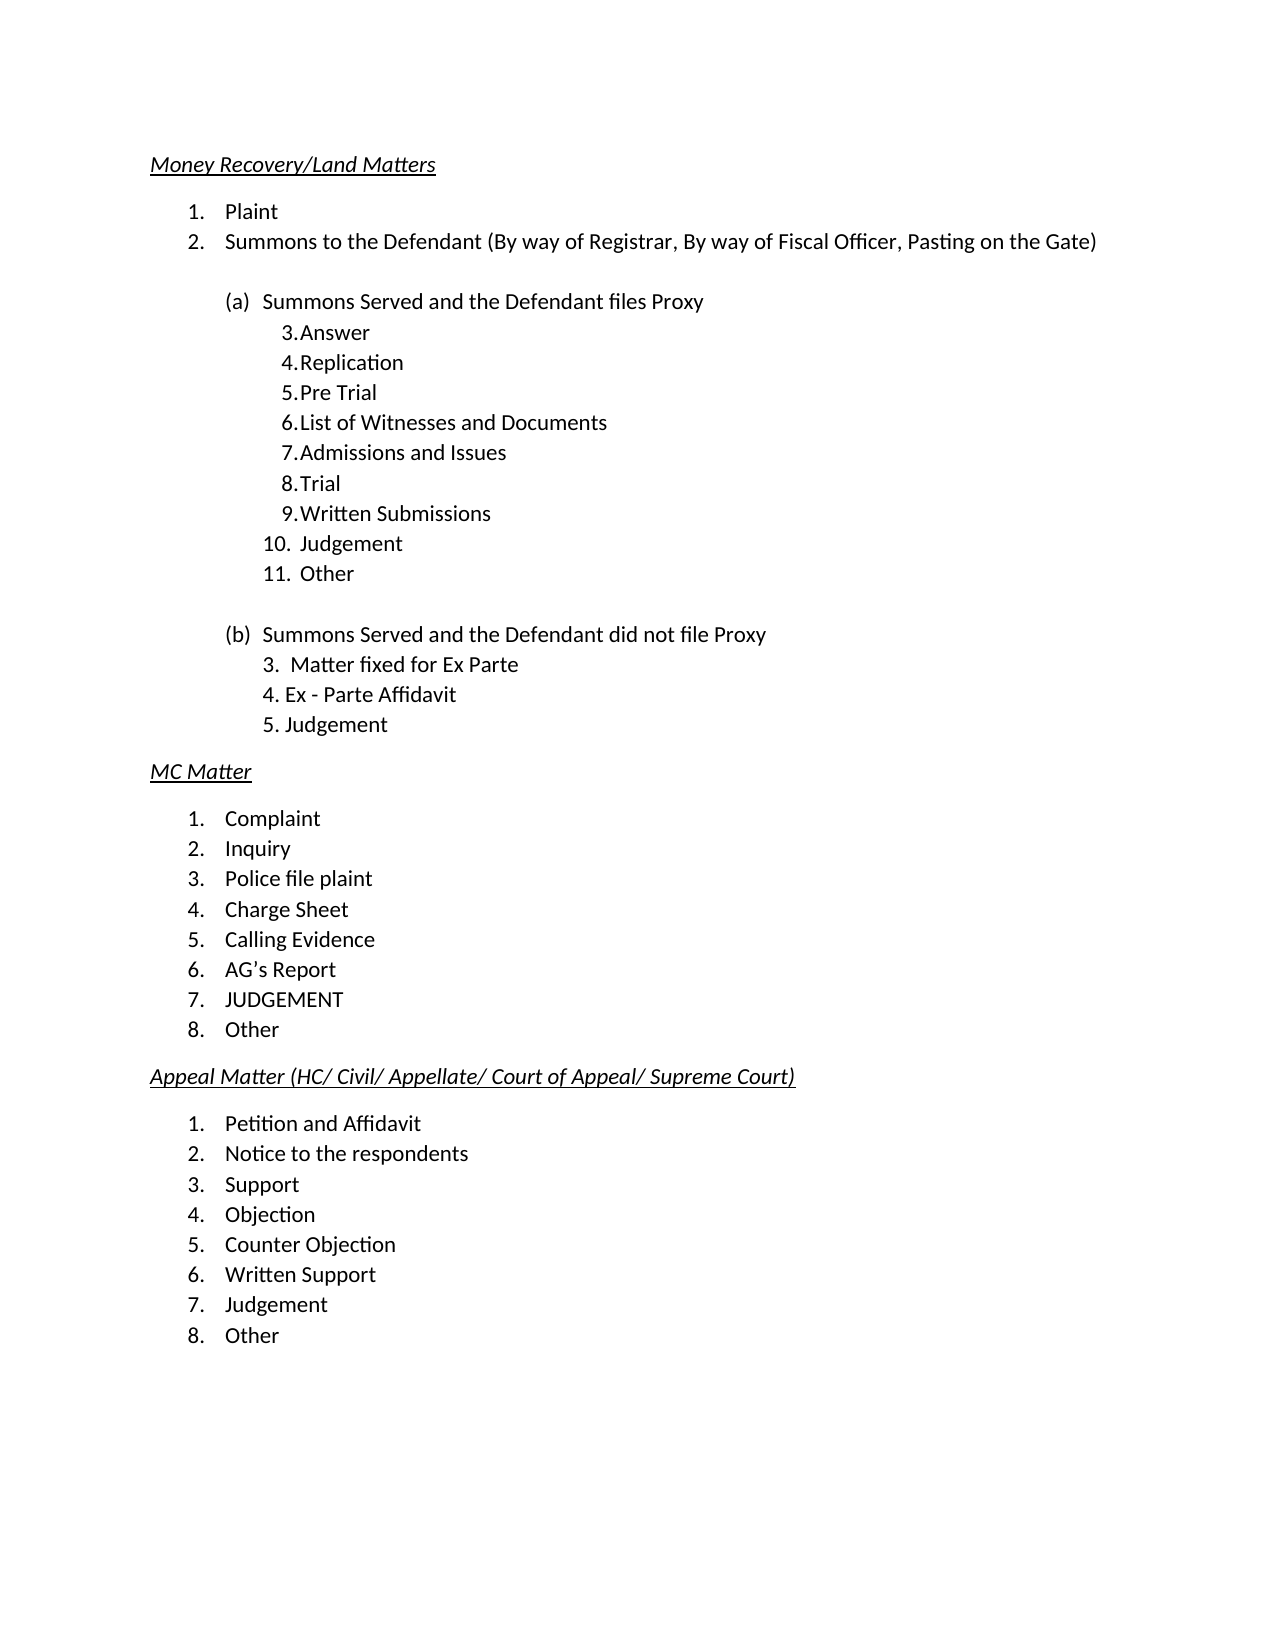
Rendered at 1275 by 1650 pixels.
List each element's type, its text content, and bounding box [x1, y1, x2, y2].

list Summons to the Defendant (By way of Registrar, By way of Fiscal Officer, Pasting on the Gate) [187, 227, 1125, 255]
list Answer [225, 318, 1125, 346]
list Other [187, 1321, 1125, 1349]
list Written Support [187, 1260, 1125, 1288]
list AG’s Report [187, 955, 1125, 983]
list Counter Objection [187, 1230, 1125, 1258]
list Plaint [187, 197, 1125, 225]
list Judgement [225, 529, 1125, 557]
list Admissions and Issues [225, 438, 1125, 467]
list Written Submissions [225, 499, 1125, 527]
list Summons Served and the Defendant did not file Proxy [225, 620, 1125, 648]
list Petition and Affidavit [187, 1109, 1125, 1137]
list JUDGEMENT [187, 985, 1125, 1013]
list Other [225, 559, 1125, 587]
list Complaint [187, 804, 1125, 832]
list Police file plaint [187, 864, 1125, 893]
list Support [187, 1170, 1125, 1198]
list Notice to the respondents [187, 1139, 1125, 1168]
text Appeal Matter (HC/ Civil/ Appellate/ Court of Appeal/ Supreme Court) [150, 1062, 1125, 1091]
list Other [187, 1016, 1125, 1044]
list Objection [187, 1200, 1125, 1228]
list Judgement [187, 1291, 1125, 1319]
list 3. Matter fixed for Ex Parte [262, 650, 1125, 678]
list Calling Evidence [187, 925, 1125, 953]
list 5. Judgement [262, 710, 1125, 738]
list List of Witnesses and Documents [225, 408, 1125, 436]
text MC Matter [150, 757, 1125, 785]
text Money Recovery/Land Matters [150, 150, 1125, 178]
list Inquiry [187, 834, 1125, 862]
list 4. Ex - Parte Affidavit [262, 680, 1125, 708]
list Charge Sheet [187, 895, 1125, 923]
list Summons Served and the Defendant files Proxy [225, 287, 1125, 316]
list Trial [225, 469, 1125, 497]
list Pre Trial [225, 378, 1125, 406]
list Replication [225, 348, 1125, 376]
